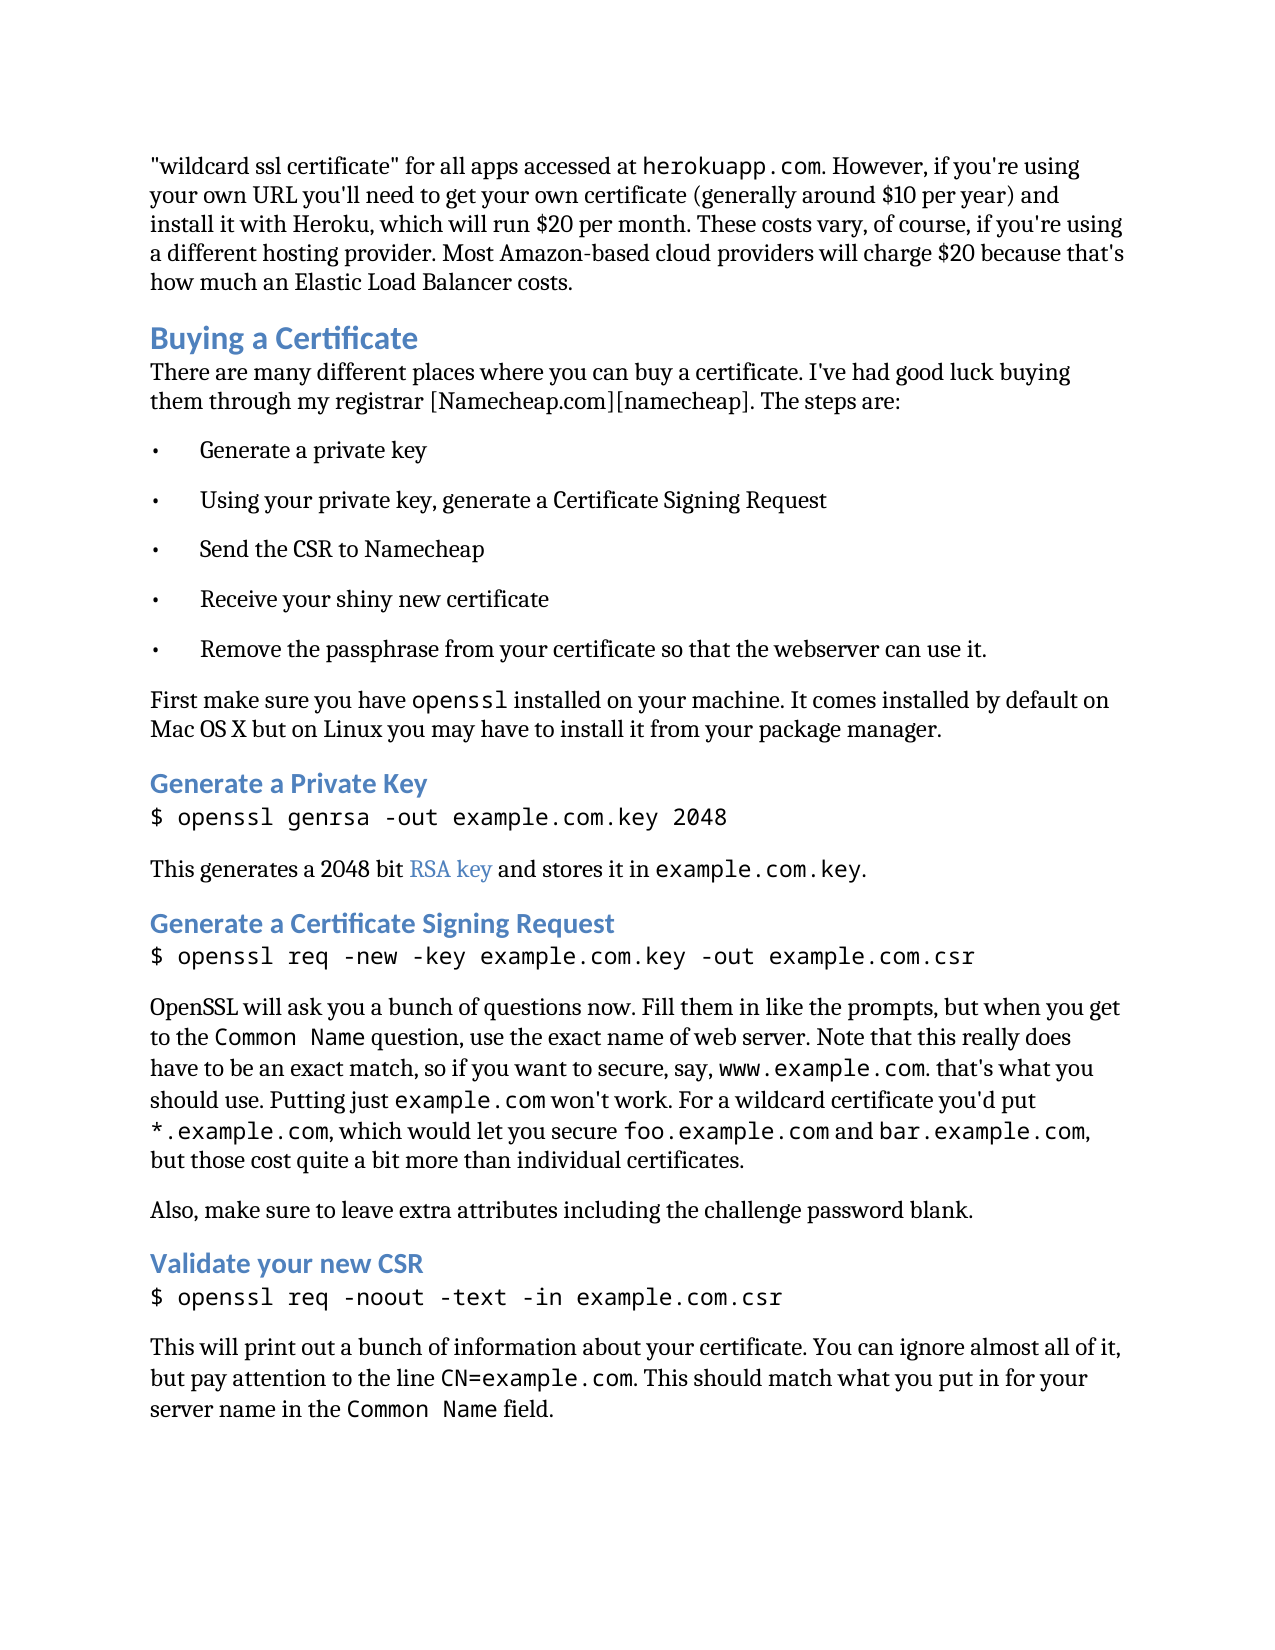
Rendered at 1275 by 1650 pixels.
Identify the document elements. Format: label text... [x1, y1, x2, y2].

subtitle Generate a Private Key [150, 765, 1125, 801]
text This generates a 2048 bit RSA key and stores it in example.com.key. [150, 853, 1125, 884]
list Generate a private key [150, 436, 1125, 465]
list Using your private key, generate a Certificate Signing Request [150, 486, 1125, 514]
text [150, 150, 1125, 296]
list Receive your shiny new certificate [150, 585, 1125, 614]
subtitle Generate a Certificate Signing Request [150, 905, 1125, 940]
text $ openssl req -new -key example.com.key -out example.com.csr [150, 940, 1125, 972]
text This will print out a bunch of information about your certificate. You can ignore almost all of it, but pay attention to the line CN=example.com. This should match what you put in for your server name in the Common Name field. [150, 1333, 1125, 1424]
list Send the CSR to Namecheap [150, 535, 1125, 564]
text Also, make sure to leave extra attributes including the challenge password blank. [150, 1196, 1125, 1224]
subtitle Buying a Certificate [150, 317, 1125, 358]
list Remove the passphrase from your certificate so that the webserver can use it. [150, 634, 1125, 663]
text First make sure you have openssl installed on your machine. It comes installed by default on Mac OS X but on Linux you may have to install it from your package manager. [150, 684, 1125, 744]
text $ openssl req -noout -text -in example.com.csr [150, 1281, 1125, 1312]
text There are many different places where you can buy a certificate. I've had good luck buying them through my registrar [Namecheap.com][namecheap]. The steps are: [150, 358, 1125, 415]
text $ openssl genrsa -out example.com.key 2048 [150, 801, 1125, 832]
text OpenSSL will ask you a bunch of questions now. Fill them in like the prompts, but when you get to the Common Name question, use the exact name of web server. Note that this really does have to be an exact match, so if you want to secure, say, www.example.com. that's what you should use. Putting just example.com won't work. For a wildcard certificate you'd put *.example.com, which would let you secure foo.example.com and bar.example.com, but those cost quite a bit more than individual certificates. [150, 992, 1125, 1175]
subtitle Validate your new CSR [150, 1245, 1125, 1281]
